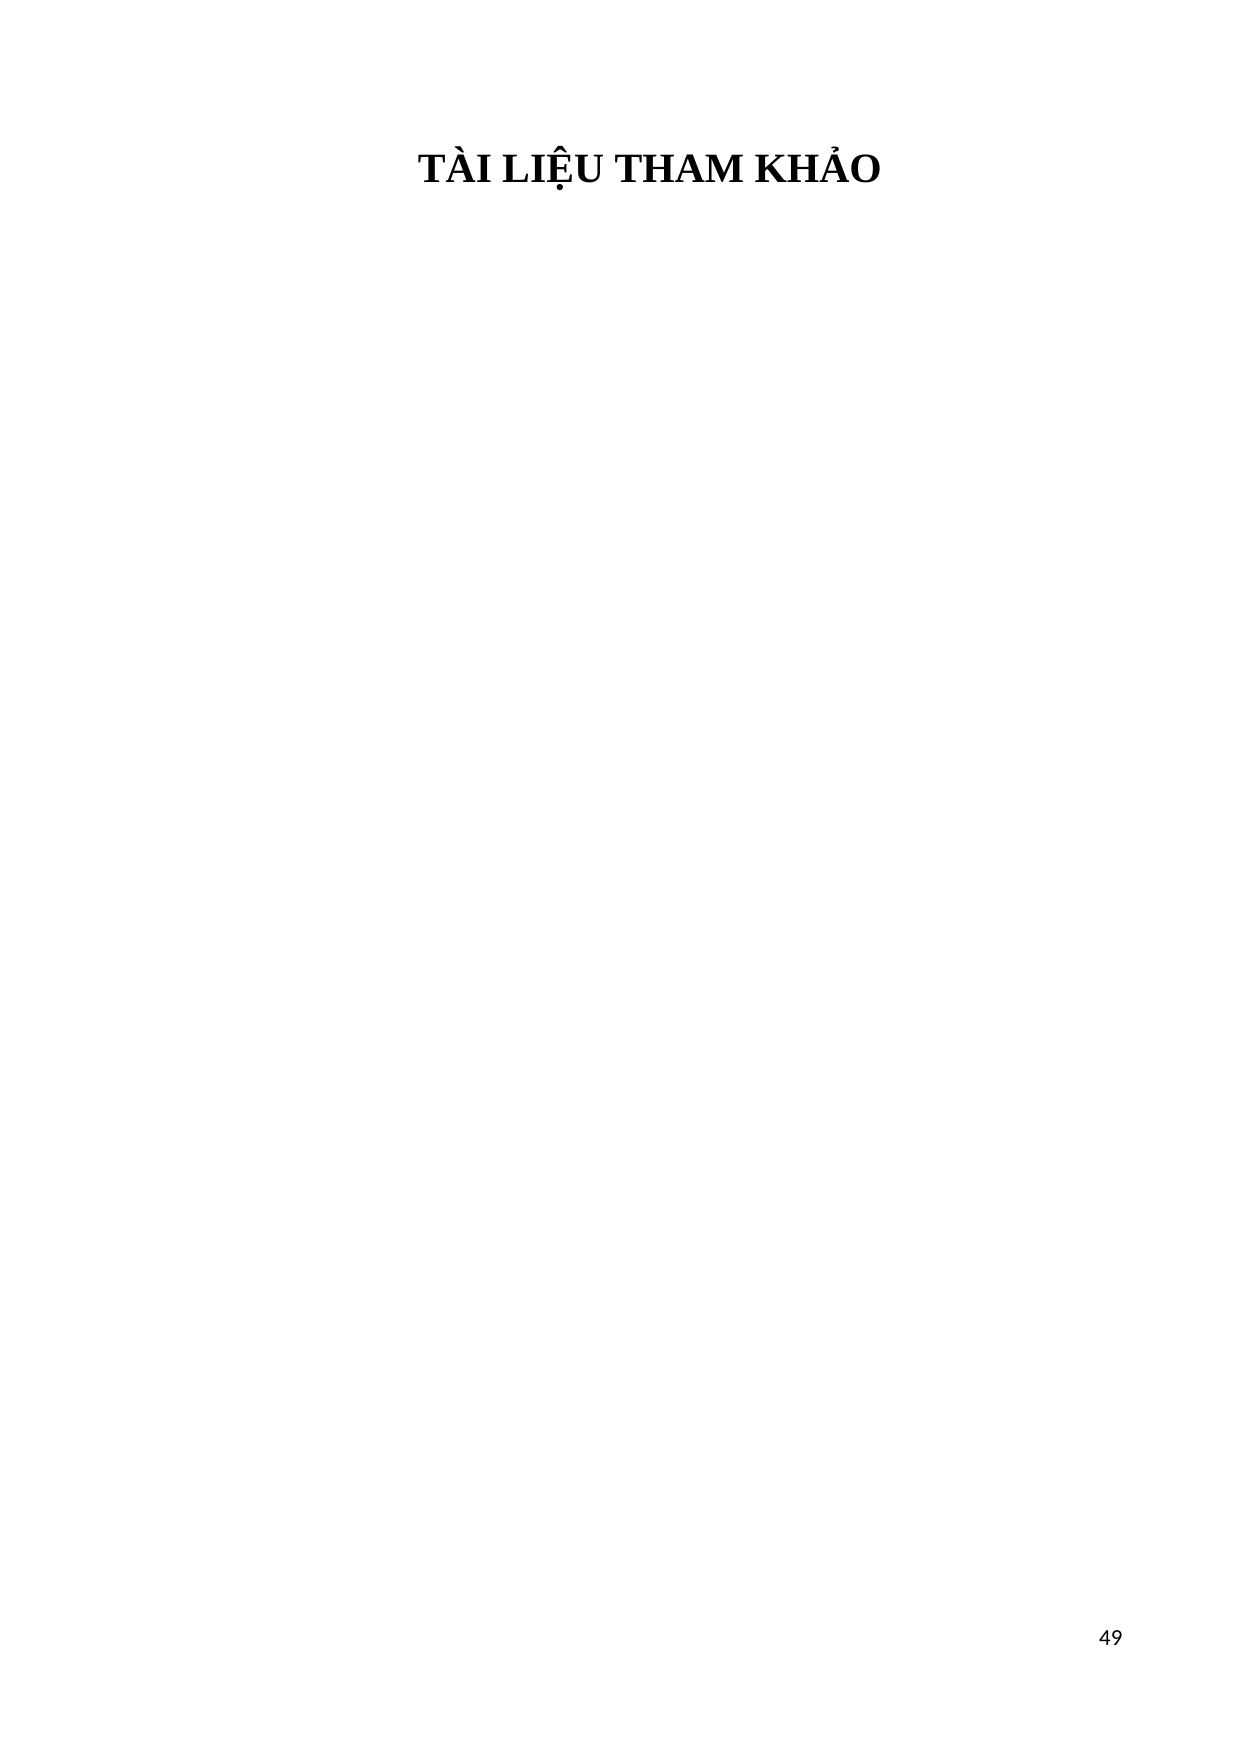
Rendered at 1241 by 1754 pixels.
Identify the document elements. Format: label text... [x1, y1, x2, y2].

subtitle TÀI LIỆU THAM KHẢO [177, 143, 1122, 191]
